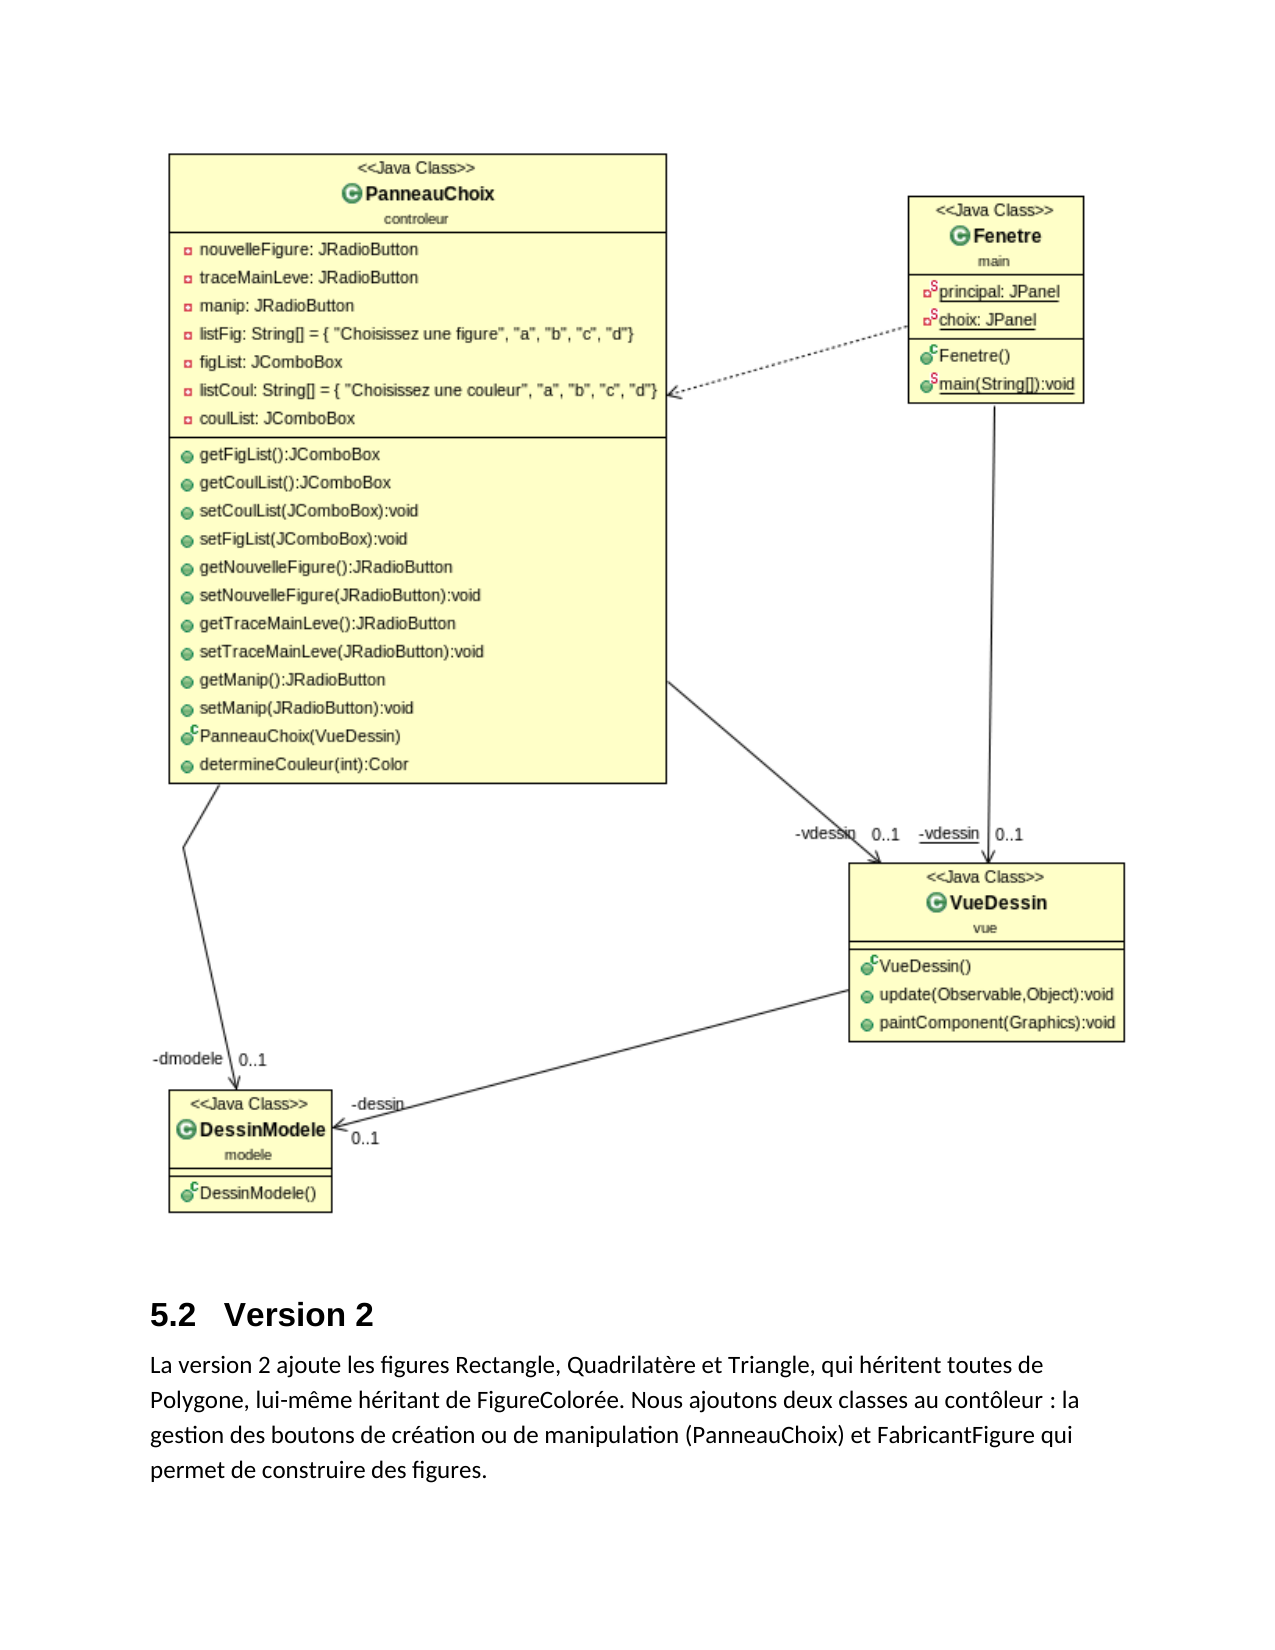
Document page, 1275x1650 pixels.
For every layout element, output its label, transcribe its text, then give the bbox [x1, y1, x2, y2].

subtitle Version 2 [150, 1295, 1125, 1334]
text La version 2 ajoute les figures Rectangle, Quadrilatère et Triangle, qui héritent toutes de Polygone, lui-même héritant de FigureColorée. Nous ajoutons deux classes au contôleur : la gestion des boutons de création ou de manipulation (PanneauChoix) et FabricantFigure qui permet de construire des figures. [150, 1349, 1125, 1485]
picture [150, 150, 1130, 1218]
